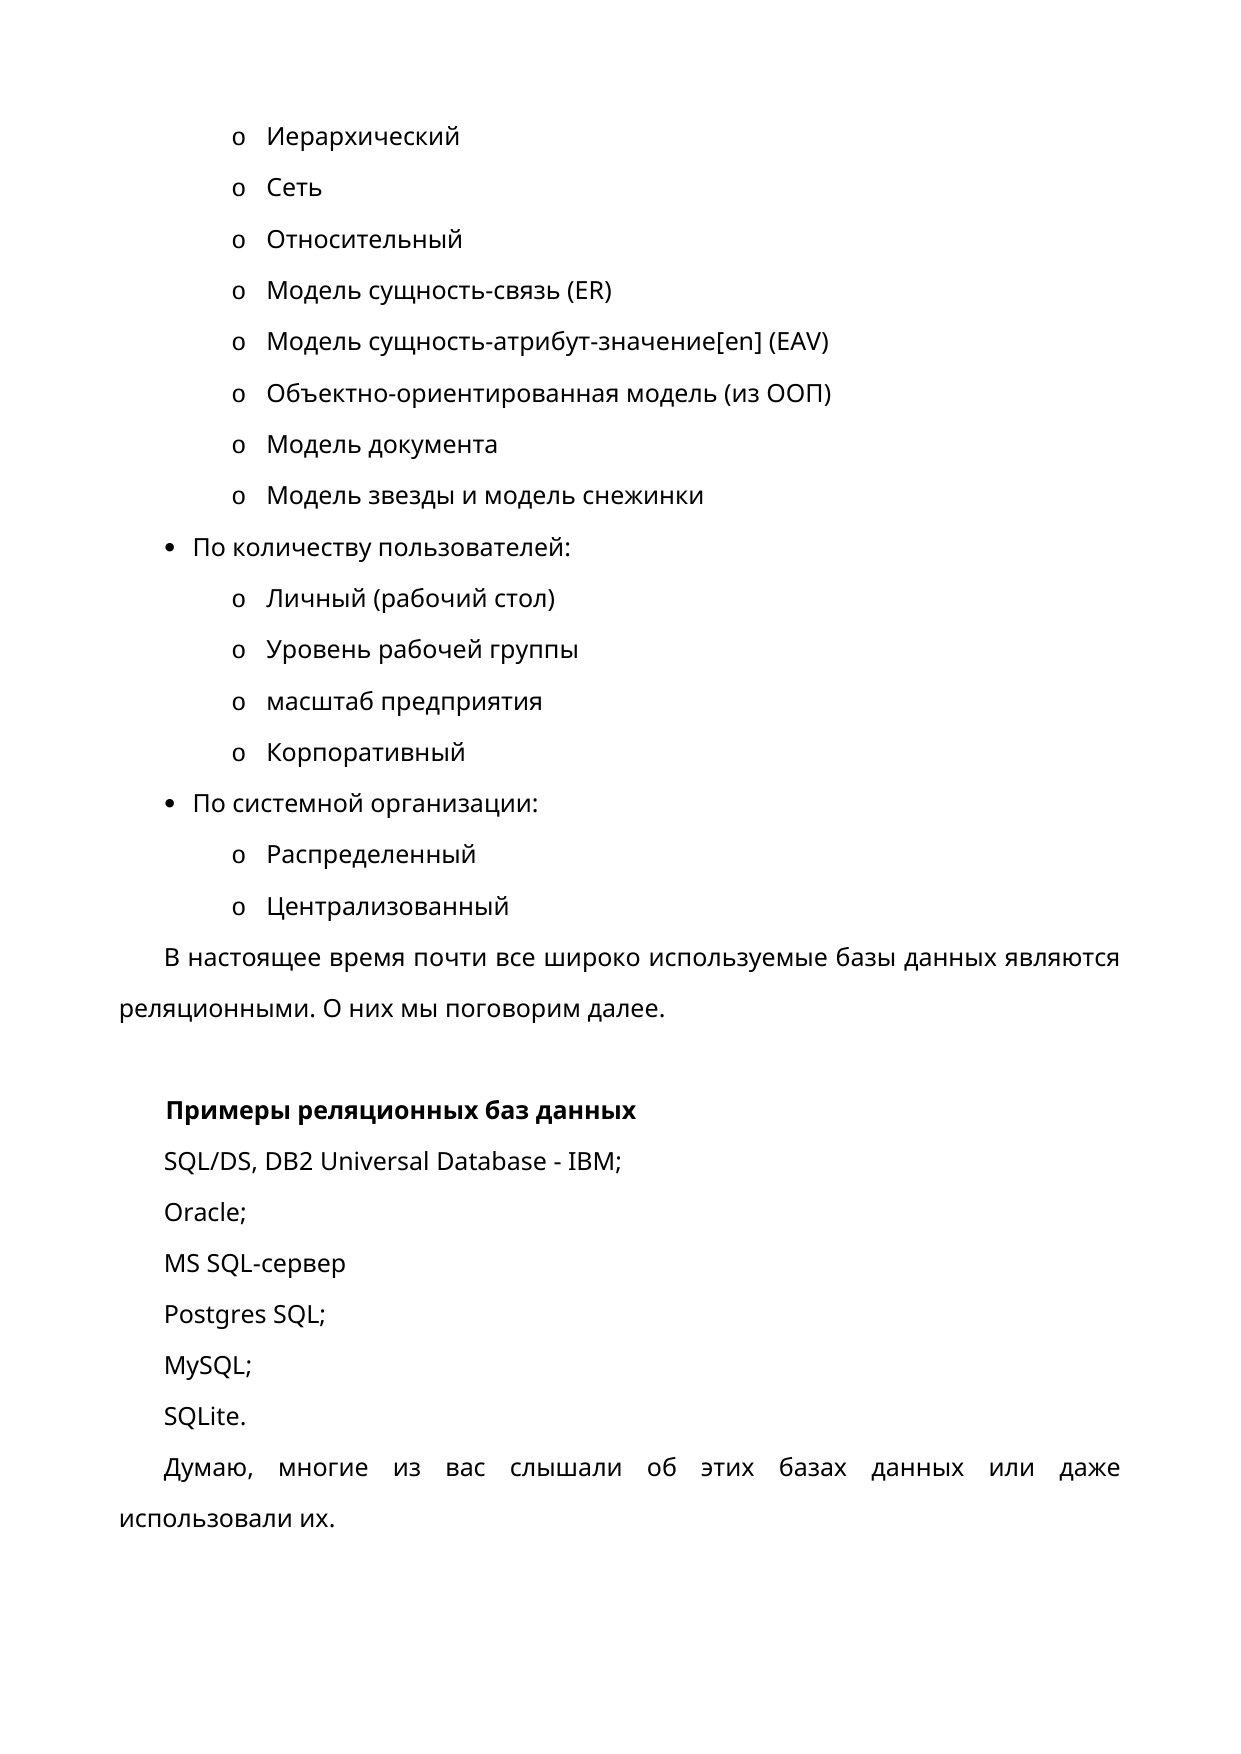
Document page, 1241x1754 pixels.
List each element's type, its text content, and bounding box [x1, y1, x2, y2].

list масштаб предприятия [231, 683, 1122, 717]
text Примеры реляционных баз данных [118, 1093, 1122, 1127]
list Модель документа [231, 427, 1122, 461]
text MS SQL-сервер [118, 1246, 1122, 1280]
list Централизованный [231, 888, 1122, 922]
text SQLite. [118, 1399, 1122, 1433]
list Личный (рабочий стол) [231, 580, 1122, 615]
list Уровень рабочей группы [231, 632, 1122, 666]
list Распределенный [231, 837, 1122, 871]
text MySQL; [118, 1348, 1122, 1382]
list Модель сущность-связь (ER) [231, 273, 1122, 307]
list Модель сущность-атрибут-значение[en] (EAV) [231, 324, 1122, 358]
list Иерархический [231, 118, 1122, 153]
list Корпоративный [231, 734, 1122, 769]
list Относительный [231, 221, 1122, 256]
list По количеству пользователей: [118, 529, 1122, 563]
text Oracle; [118, 1195, 1122, 1229]
text В настоящее время почти все широко используемые базы данных являются реляционными. О них мы поговорим далее. [118, 939, 1122, 1025]
text Postgres SQL; [118, 1297, 1122, 1331]
list Сеть [231, 170, 1122, 204]
list Объектно-ориентированная модель (из ООП) [231, 375, 1122, 409]
text SQL/DS, DB2 Universal Database - IBM; [118, 1144, 1122, 1178]
list Модель звезды и модель снежинки [231, 478, 1122, 512]
text Думаю, многие из вас слышали об этих базах данных или даже использовали их. [118, 1450, 1122, 1535]
list По системной организации: [118, 786, 1122, 820]
